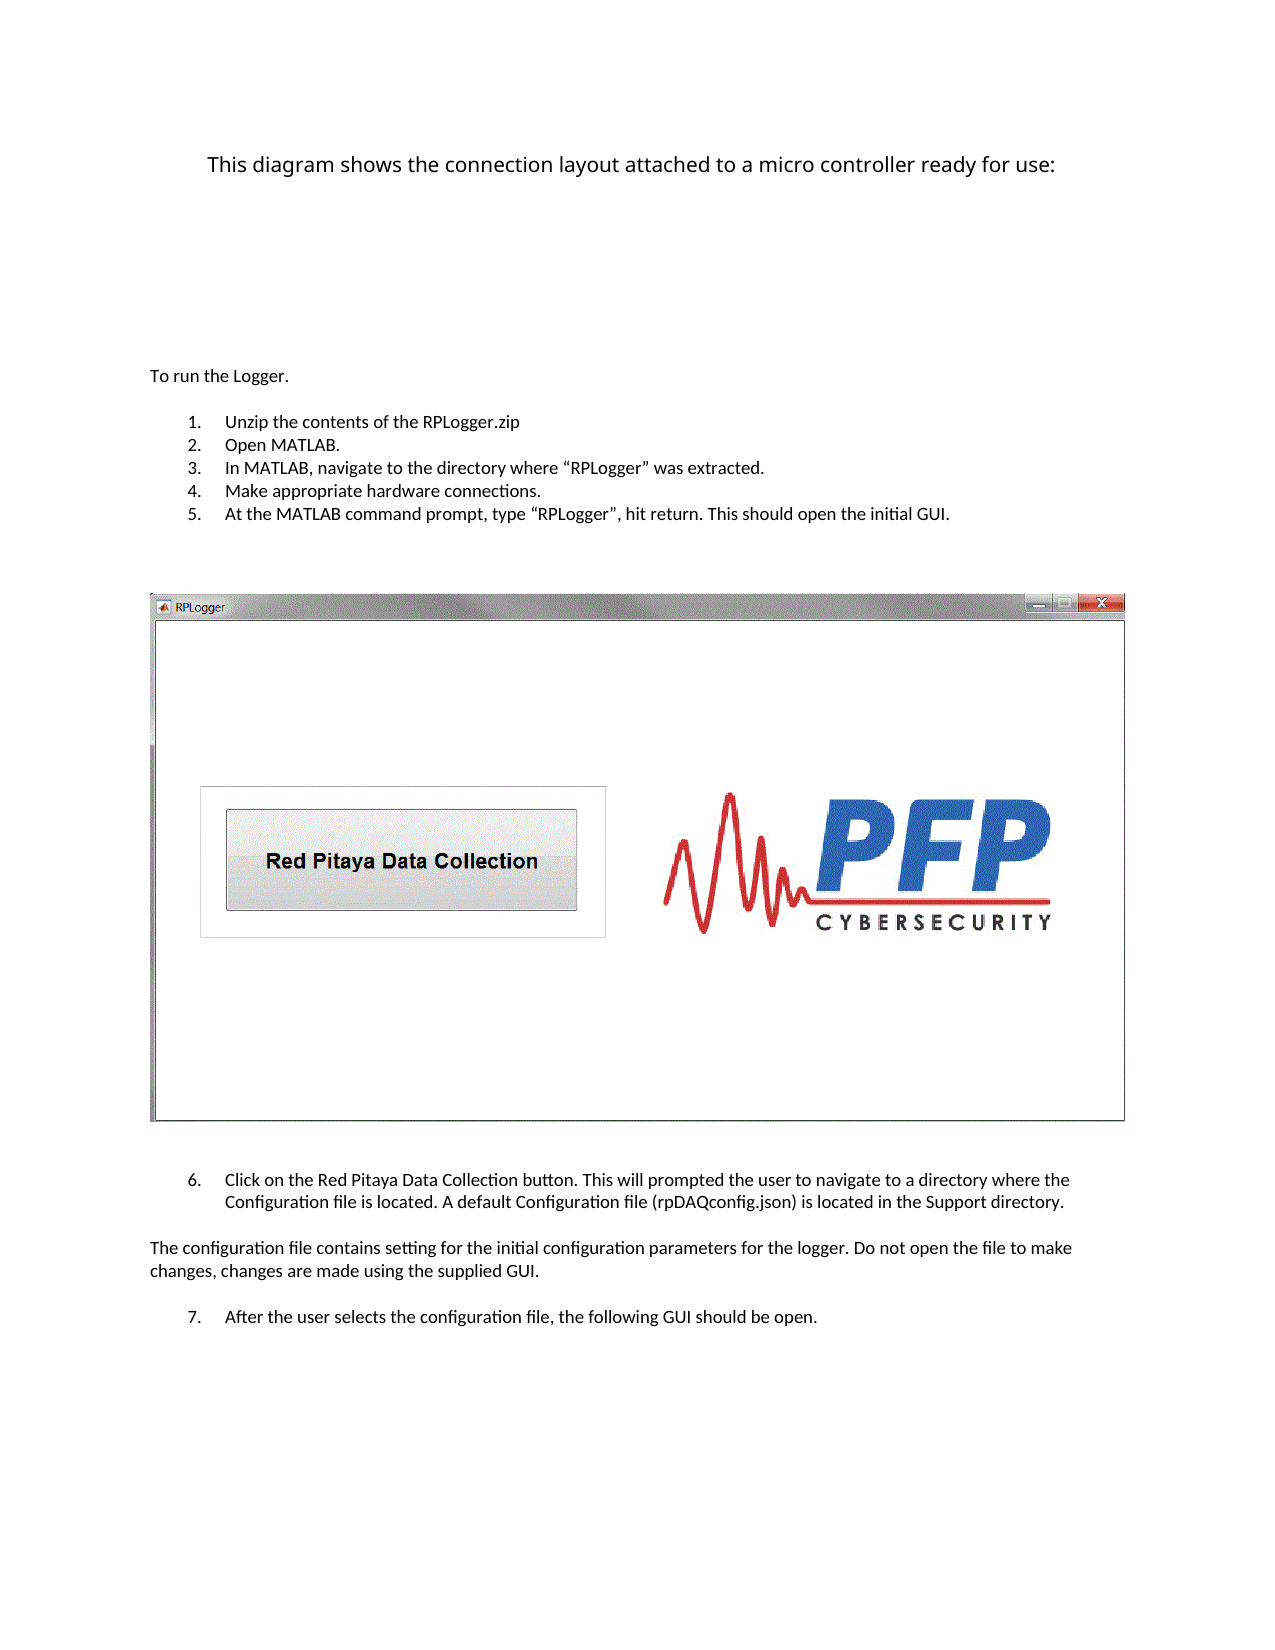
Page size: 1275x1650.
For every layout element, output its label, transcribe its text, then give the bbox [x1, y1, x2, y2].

picture [150, 593, 1125, 1122]
list Open MATLAB. [187, 433, 1125, 456]
text This diagram shows the connection layout attached to a micro controller ready for use: [207, 150, 1125, 178]
list In MATLAB, navigate to the directory where “RPLogger” was extracted. [187, 456, 1125, 479]
list Unzip the contents of the RPLogger.zip [187, 410, 1125, 433]
list After the user selects the configuration file, the following GUI should be open. [187, 1305, 1125, 1328]
list Make appropriate hardware connections. [187, 479, 1125, 502]
text The configuration file contains setting for the initial configuration parameters for the logger. Do not open the file to make changes, changes are made using the supplied GUI. [150, 1236, 1125, 1282]
text To run the Logger. [150, 364, 1125, 387]
list At the MATLAB command prompt, type “RPLogger”, hit return. This should open the initial GUI. [187, 502, 1125, 525]
list Click on the Red Pitaya Data Collection button. This will prompted the user to navigate to a directory where the Configuration file is located. A default Configuration file (rpDAQconfig.json) is located in the Support directory. [187, 1168, 1125, 1213]
